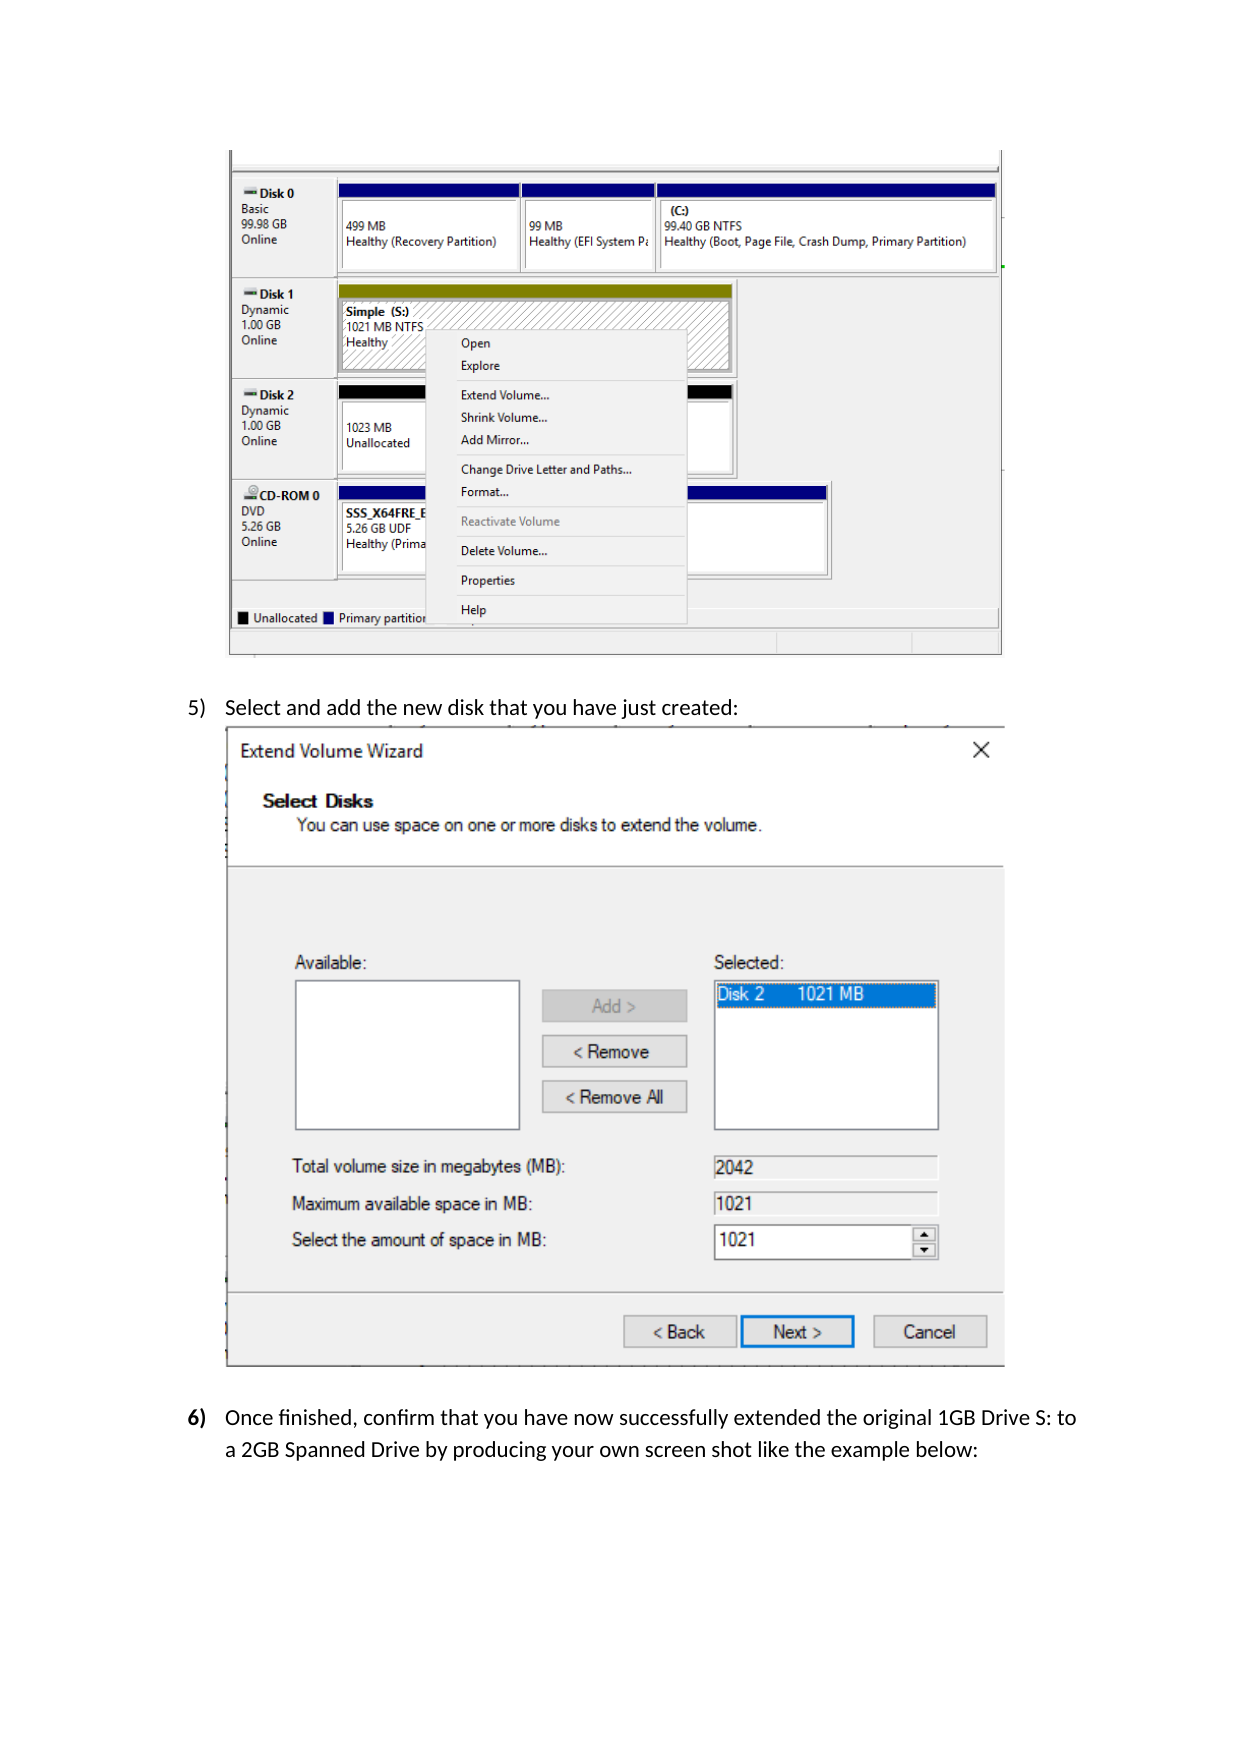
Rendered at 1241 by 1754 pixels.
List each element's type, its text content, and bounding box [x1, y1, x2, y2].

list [187, 150, 1090, 689]
picture [225, 150, 1005, 658]
picture [225, 725, 1005, 1367]
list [187, 1403, 1090, 1463]
